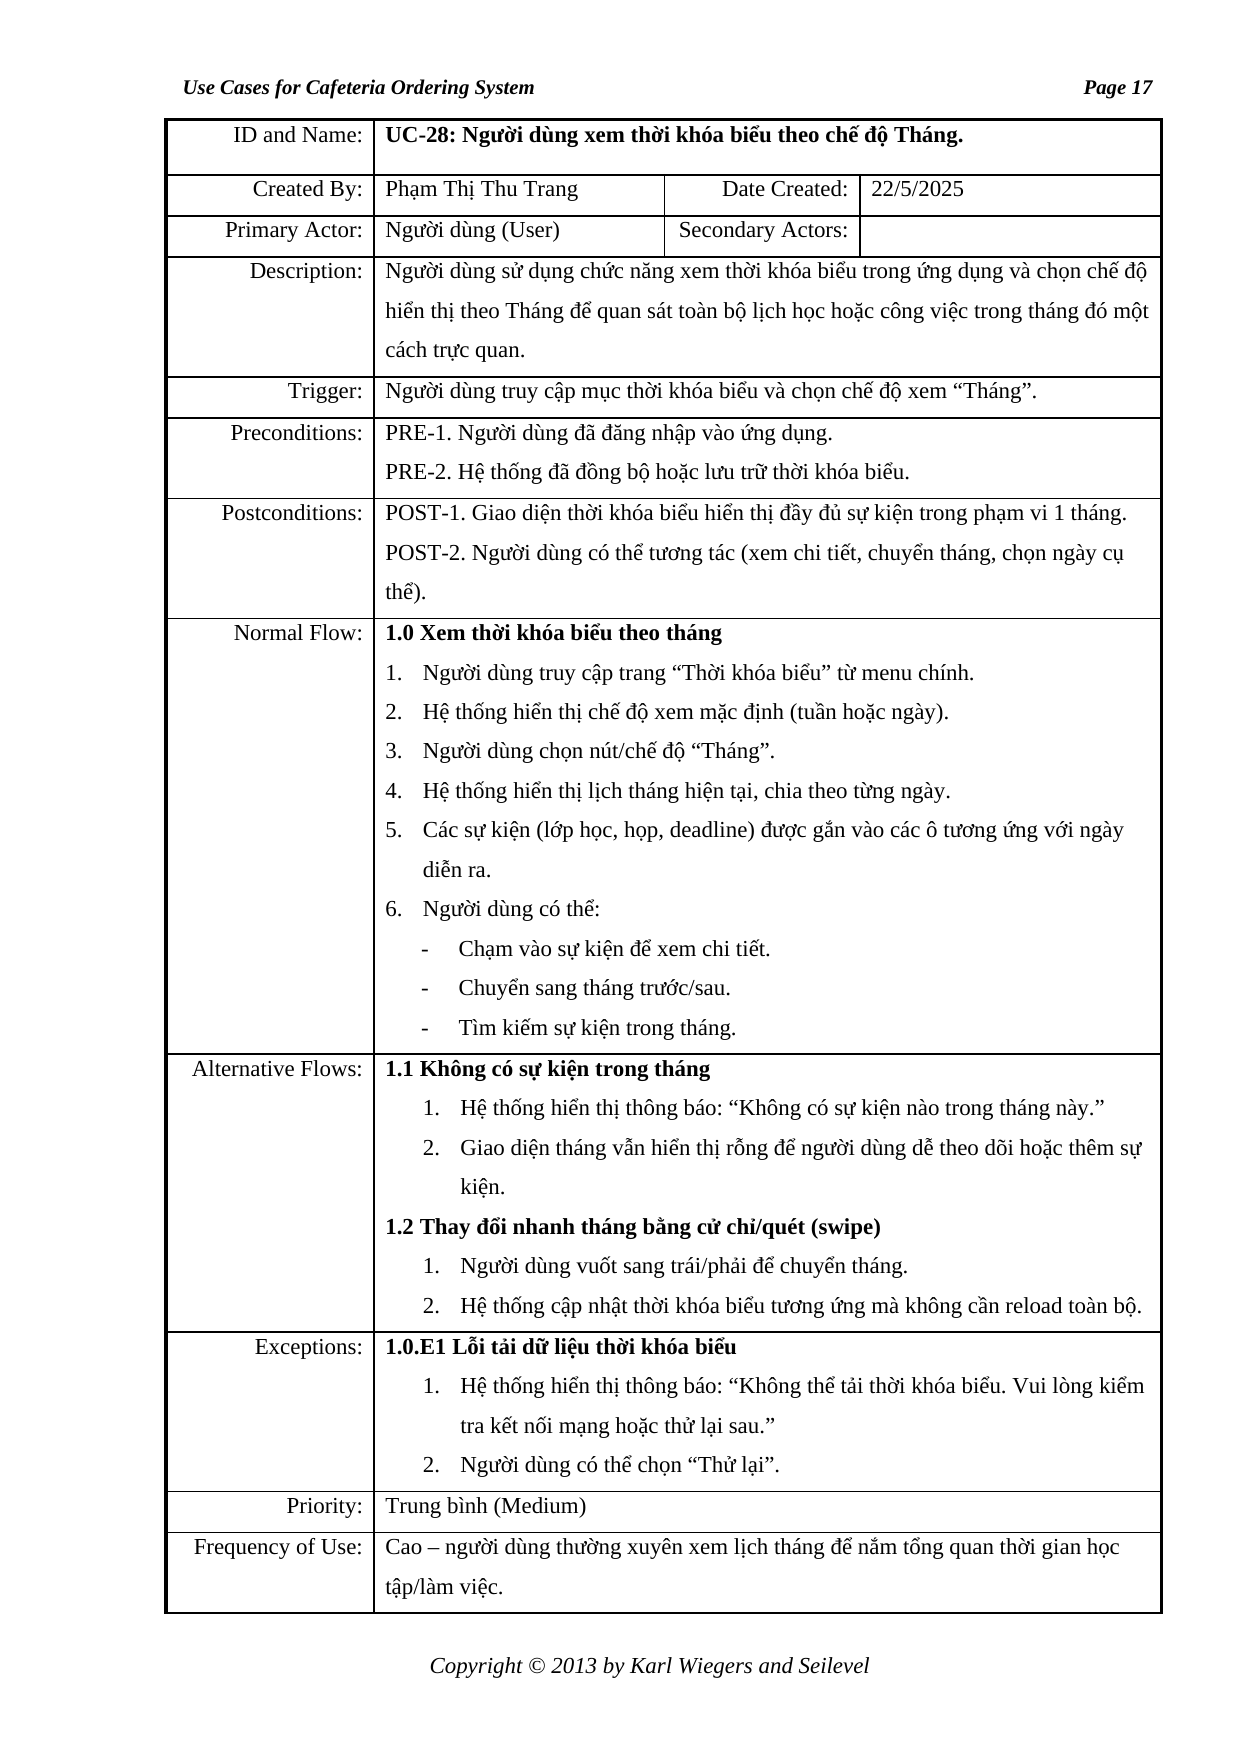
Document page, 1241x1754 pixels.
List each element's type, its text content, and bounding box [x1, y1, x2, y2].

table_header ID and Name: [168, 121, 373, 174]
table_cell Normal Flow: [168, 619, 373, 1053]
table_cell Cao – người dùng thường xuyên xem lịch tháng để nắm tổng quan thời gian học tập/làm việc. [375, 1533, 1160, 1612]
table_cell 1.1 Không có sự kiện trong tháng Hệ thống hiển thị thông báo: “Không có sự kiện nào trong tháng này.” Giao diện tháng vẫn hiển thị rỗng để người dùng dễ theo dõi hoặc thêm sự kiện. 1.2 Thay đổi nhanh tháng bằng cử chỉ/quét (swipe) Người dùng vuốt sang trái/phải để chuyển tháng. Hệ thống cập nhật thời khóa biểu tương ứng mà không cần reload toàn bộ. [375, 1055, 1160, 1331]
table_cell Người dùng sử dụng chức năng xem thời khóa biểu trong ứng dụng và chọn chế độ hiển thị theo Tháng để quan sát toàn bộ lịch học hoặc công việc trong tháng đó một cách trực quan. [375, 258, 1160, 376]
table_cell Primary Actor: [168, 217, 373, 256]
table_cell 22/5/2025 [861, 176, 1160, 215]
table_cell [861, 217, 1160, 256]
table_cell Người dùng (User) [375, 217, 664, 256]
table_cell PRE-1. Người dùng đã đăng nhập vào ứng dụng. PRE-2. Hệ thống đã đồng bộ hoặc lưu trữ thời khóa biểu. [375, 419, 1160, 497]
table_cell 1.0.E1 Lỗi tải dữ liệu thời khóa biểu Hệ thống hiển thị thông báo: “Không thể tải thời khóa biểu. Vui lòng kiểm tra kết nối mạng hoặc thử lại sau.” Người dùng có thể chọn “Thử lại”. [375, 1333, 1160, 1491]
table_cell Người dùng truy cập mục thời khóa biểu và chọn chế độ xem “Tháng”. [375, 378, 1160, 417]
table_cell Secondary Actors: [665, 217, 859, 256]
table_cell Postconditions: [168, 499, 373, 617]
table_cell POST-1. Giao diện thời khóa biểu hiển thị đầy đủ sự kiện trong phạm vi 1 tháng. POST-2. Người dùng có thể tương tác (xem chi tiết, chuyển tháng, chọn ngày cụ thể). [375, 499, 1160, 617]
table_cell Created By: [168, 176, 373, 215]
table_cell Exceptions: [168, 1333, 373, 1491]
table_cell Phạm Thị Thu Trang [375, 176, 664, 215]
table_cell Description: [168, 258, 373, 376]
table_cell Frequency of Use: [168, 1533, 373, 1612]
table_cell Priority: [168, 1492, 373, 1532]
table_cell Alternative Flows: [168, 1055, 373, 1331]
table_cell Preconditions: [168, 419, 373, 497]
table_cell Trung bình (Medium) [375, 1492, 1160, 1532]
table_cell 1.0 Xem thời khóa biểu theo tháng Người dùng truy cập trang “Thời khóa biểu” từ menu chính. Hệ thống hiển thị chế độ xem mặc định (tuần hoặc ngày). Người dùng chọn nút/chế độ “Tháng”. Hệ thống hiển thị lịch tháng hiện tại, chia theo từng ngày. Các sự kiện (lớp học, họp, deadline) được gắn vào các ô tương ứng với ngày diễn ra. Người dùng có thể: Chạm vào sự kiện để xem chi tiết. Chuyển sang tháng trước/sau. Tìm kiếm sự kiện trong tháng. [375, 619, 1160, 1053]
table_cell Date Created: [665, 176, 859, 215]
table_cell Trigger: [168, 378, 373, 417]
table_header UC-28: Người dùng xem thời khóa biểu theo chế độ Tháng. [375, 121, 1160, 174]
